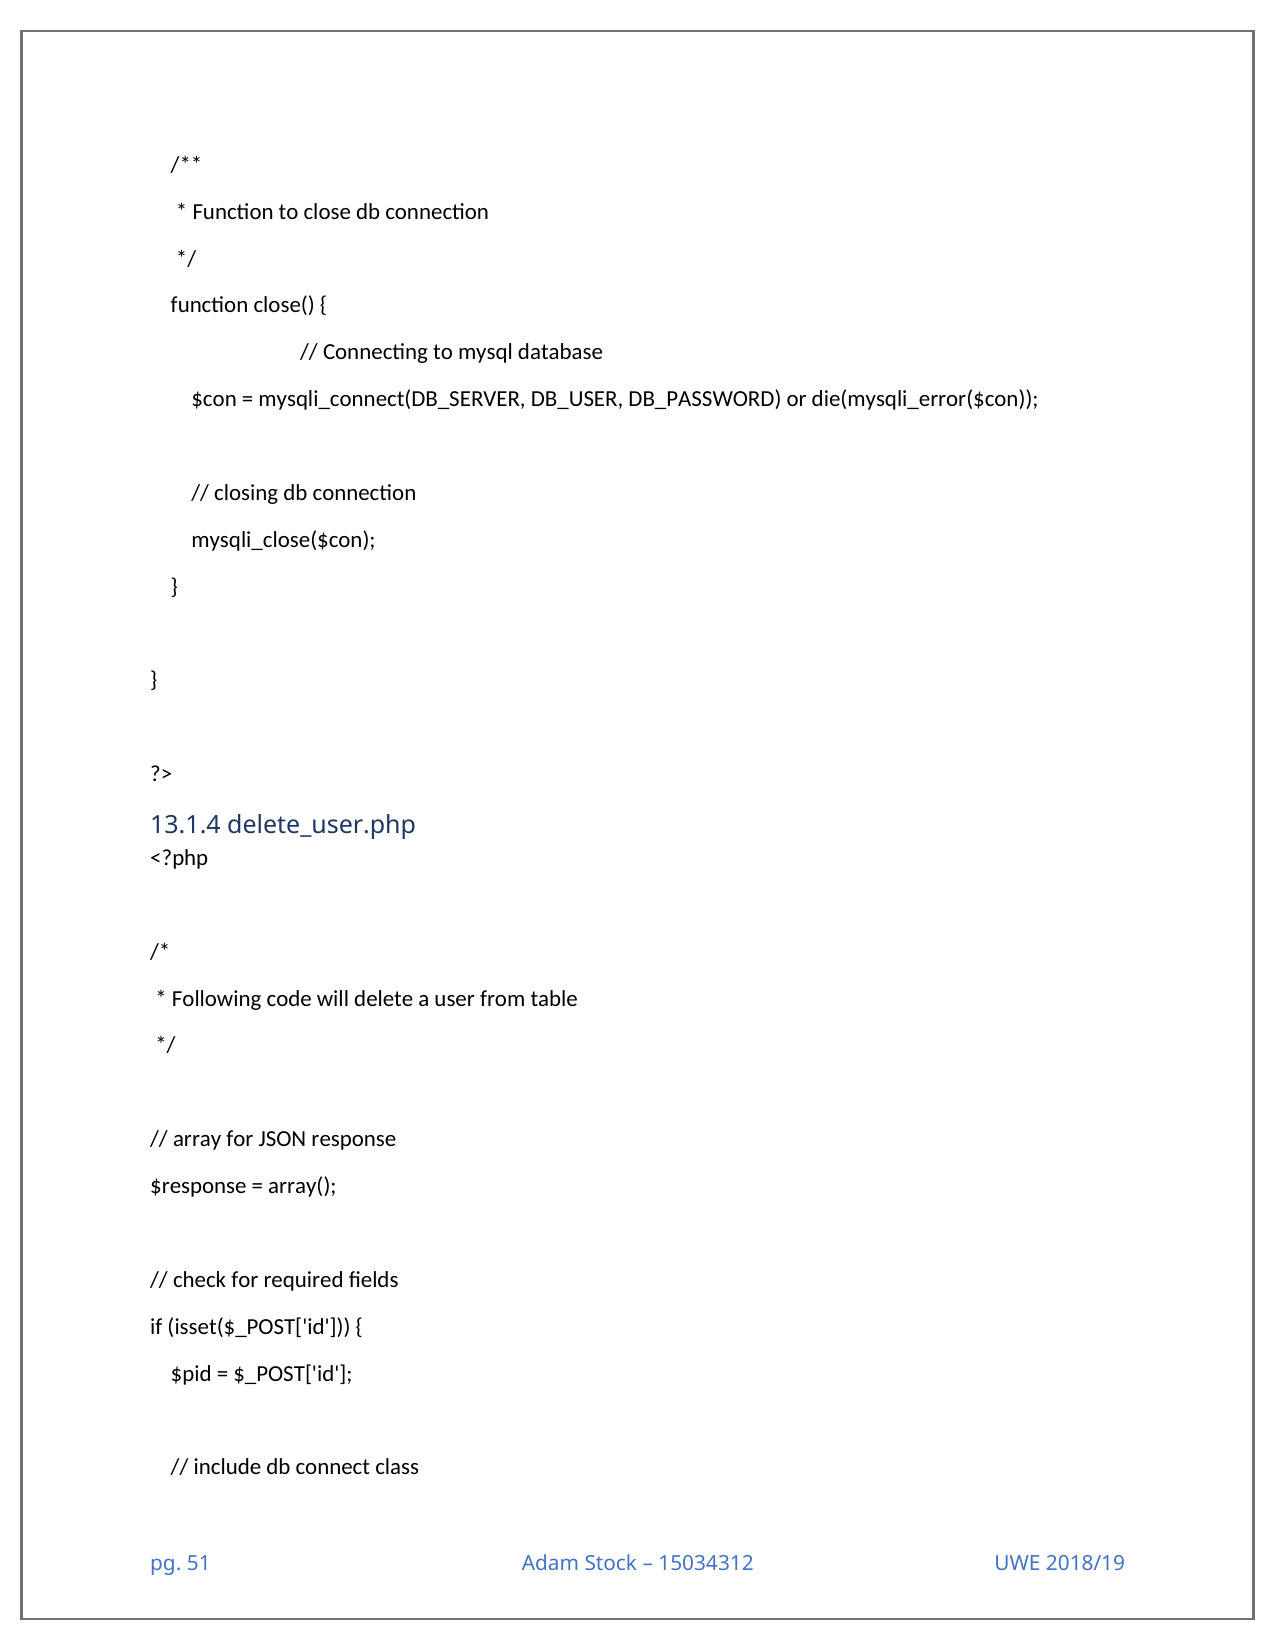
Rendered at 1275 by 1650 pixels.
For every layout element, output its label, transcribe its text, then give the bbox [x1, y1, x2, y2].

text */ [150, 244, 1125, 272]
text /* [150, 937, 1125, 965]
text if (isset($_POST['id'])) { [150, 1312, 1125, 1340]
text */ [150, 1031, 1125, 1058]
text mysqli_close($con); [150, 525, 1125, 553]
text * Following code will delete a user from table [150, 984, 1125, 1012]
text // include db connect class [150, 1452, 1125, 1480]
text } [150, 572, 1125, 600]
subtitle 13.1.4 delete_user.php [150, 806, 1125, 840]
text * Function to close db connection [150, 197, 1125, 225]
text <?php [150, 843, 1125, 871]
text ?> [150, 759, 1125, 787]
text // Connecting to mysql database [150, 337, 1125, 366]
text $response = array(); [150, 1171, 1125, 1199]
text function close() { [150, 291, 1125, 319]
text // closing db connection [150, 478, 1125, 506]
text // array for JSON response [150, 1124, 1125, 1152]
text // check for required fields [150, 1265, 1125, 1293]
text $pid = $_POST['id']; [150, 1359, 1125, 1387]
text $con = mysqli_connect(DB_SERVER, DB_USER, DB_PASSWORD) or die(mysqli_error($con)); [150, 384, 1125, 412]
text } [150, 666, 1125, 694]
text /** [150, 150, 1125, 178]
